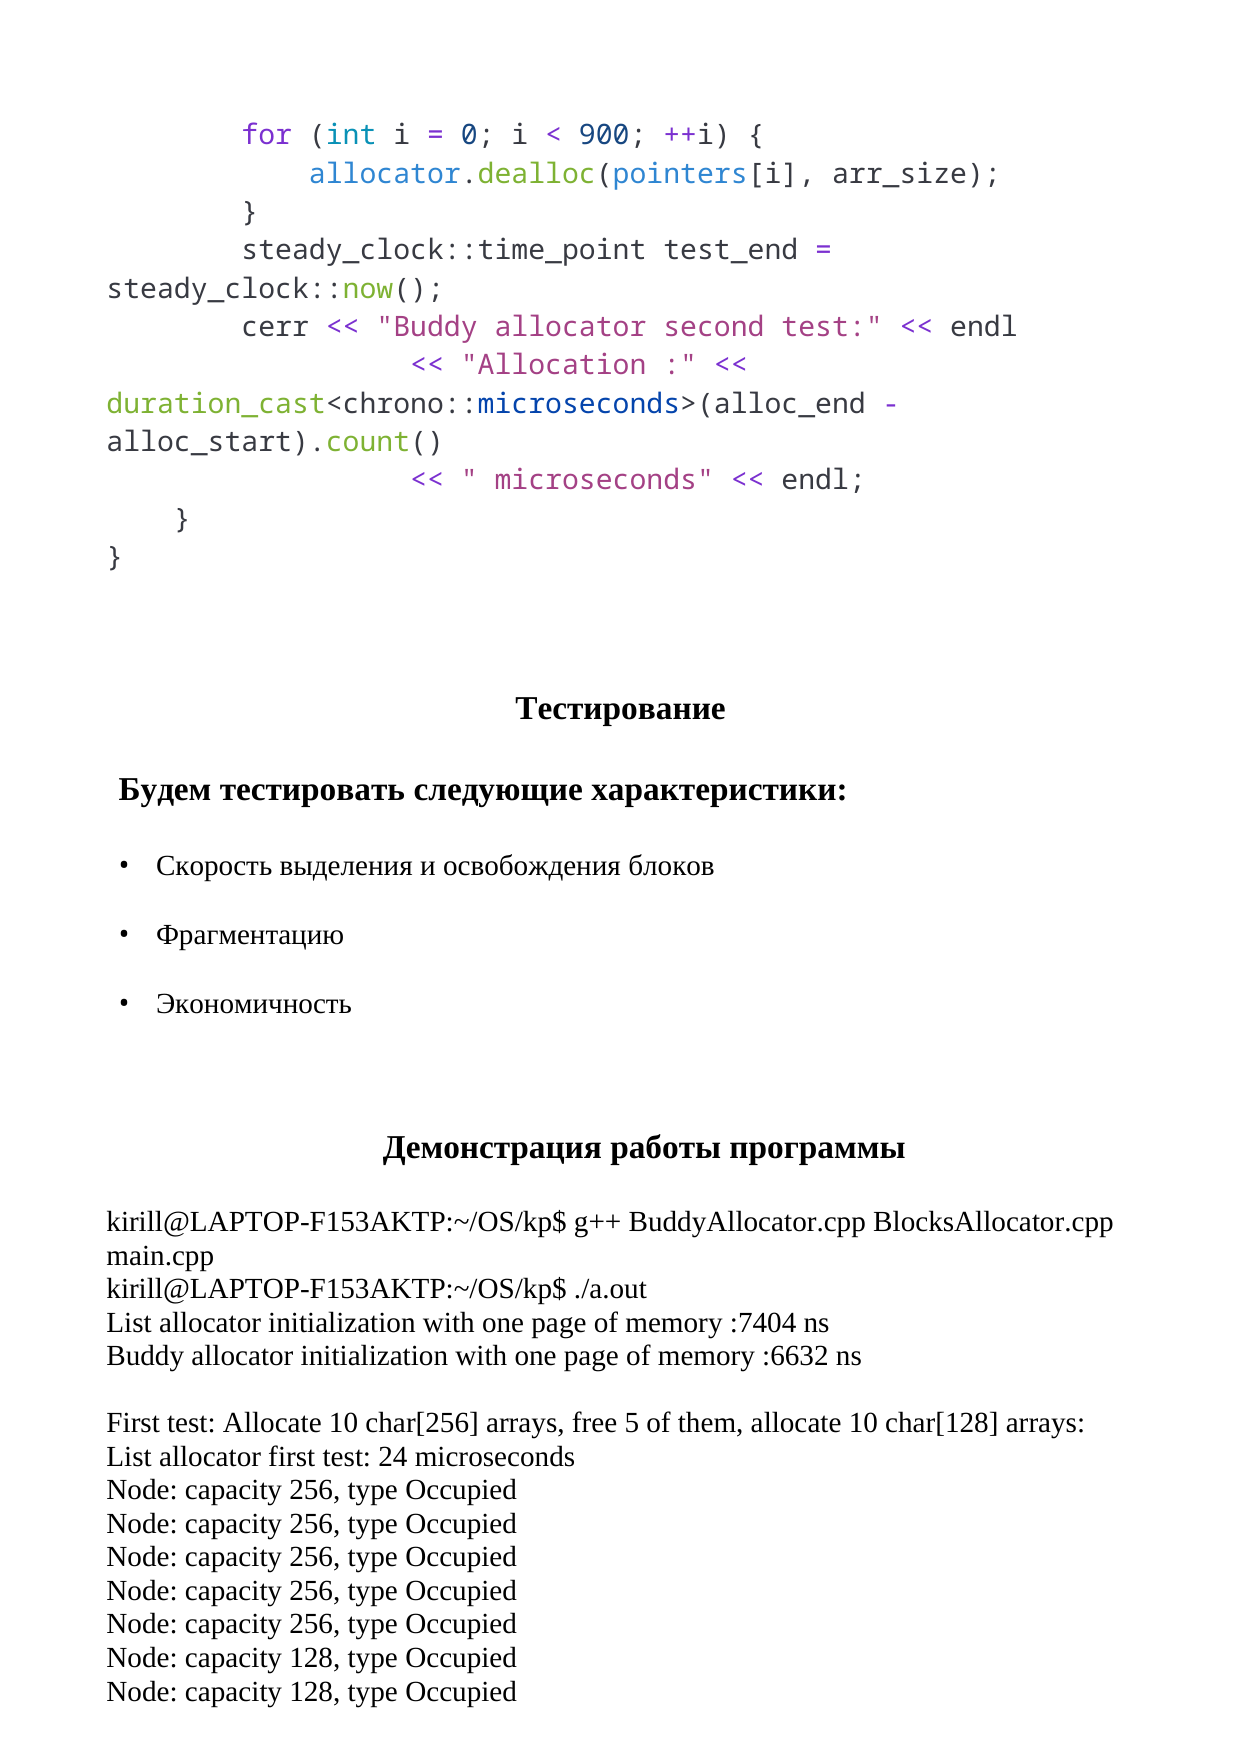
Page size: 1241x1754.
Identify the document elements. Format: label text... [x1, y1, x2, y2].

text Будем тестировать следующие характеристики: [118, 769, 1182, 807]
text << " microseconds" << endl; [106, 459, 1182, 498]
text List allocator first test: 24 microseconds [106, 1439, 1182, 1472]
list Скорость выделения и освобождения блоков [118, 844, 1182, 884]
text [106, 1674, 1182, 1707]
text << "Allocation :" << duration_cast<chrono::microseconds>(alloc_end - alloc_start).count() [106, 344, 1182, 459]
text cerr << "Buddy allocator second test:" << endl [106, 306, 1182, 344]
text Node: capacity 256, type Occupied [106, 1573, 1182, 1607]
list Фрагментацию [118, 913, 1182, 953]
text kirill@LAPTOP-F153AKTP:~/OS/kp$ g++ BuddyAllocator.cpp BlocksAllocator.cpp main.cpp [106, 1204, 1182, 1271]
subtitle Тестирование [202, 689, 1039, 727]
text } [106, 191, 1182, 229]
text List allocator initialization with one page of memory :7404 ns [106, 1305, 1182, 1338]
text Node: capacity 256, type Occupied [106, 1506, 1182, 1539]
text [106, 1640, 1182, 1674]
text Buddy allocator initialization with one page of memory :6632 ns [106, 1338, 1182, 1372]
text allocator.dealloc(pointers[i], arr_size); [106, 153, 1182, 191]
list Экономичность [118, 982, 1182, 1022]
text Демонстрация работы программы [106, 1127, 1182, 1166]
text } [106, 536, 1182, 574]
text } [106, 498, 1182, 536]
text for (int i = 0; i < 900; ++i) { [106, 114, 1182, 153]
text kirill@LAPTOP-F153AKTP:~/OS/kp$ ./a.out [106, 1271, 1182, 1305]
text steady_clock::time_point test_end = steady_clock::now(); [106, 229, 1182, 306]
text Node: capacity 256, type Occupied [106, 1472, 1182, 1506]
text Node: capacity 256, type Occupied [106, 1607, 1182, 1640]
text Node: capacity 256, type Occupied [106, 1539, 1182, 1573]
text First test: Allocate 10 char[256] arrays, free 5 of them, allocate 10 char[128] arrays: [106, 1405, 1182, 1439]
